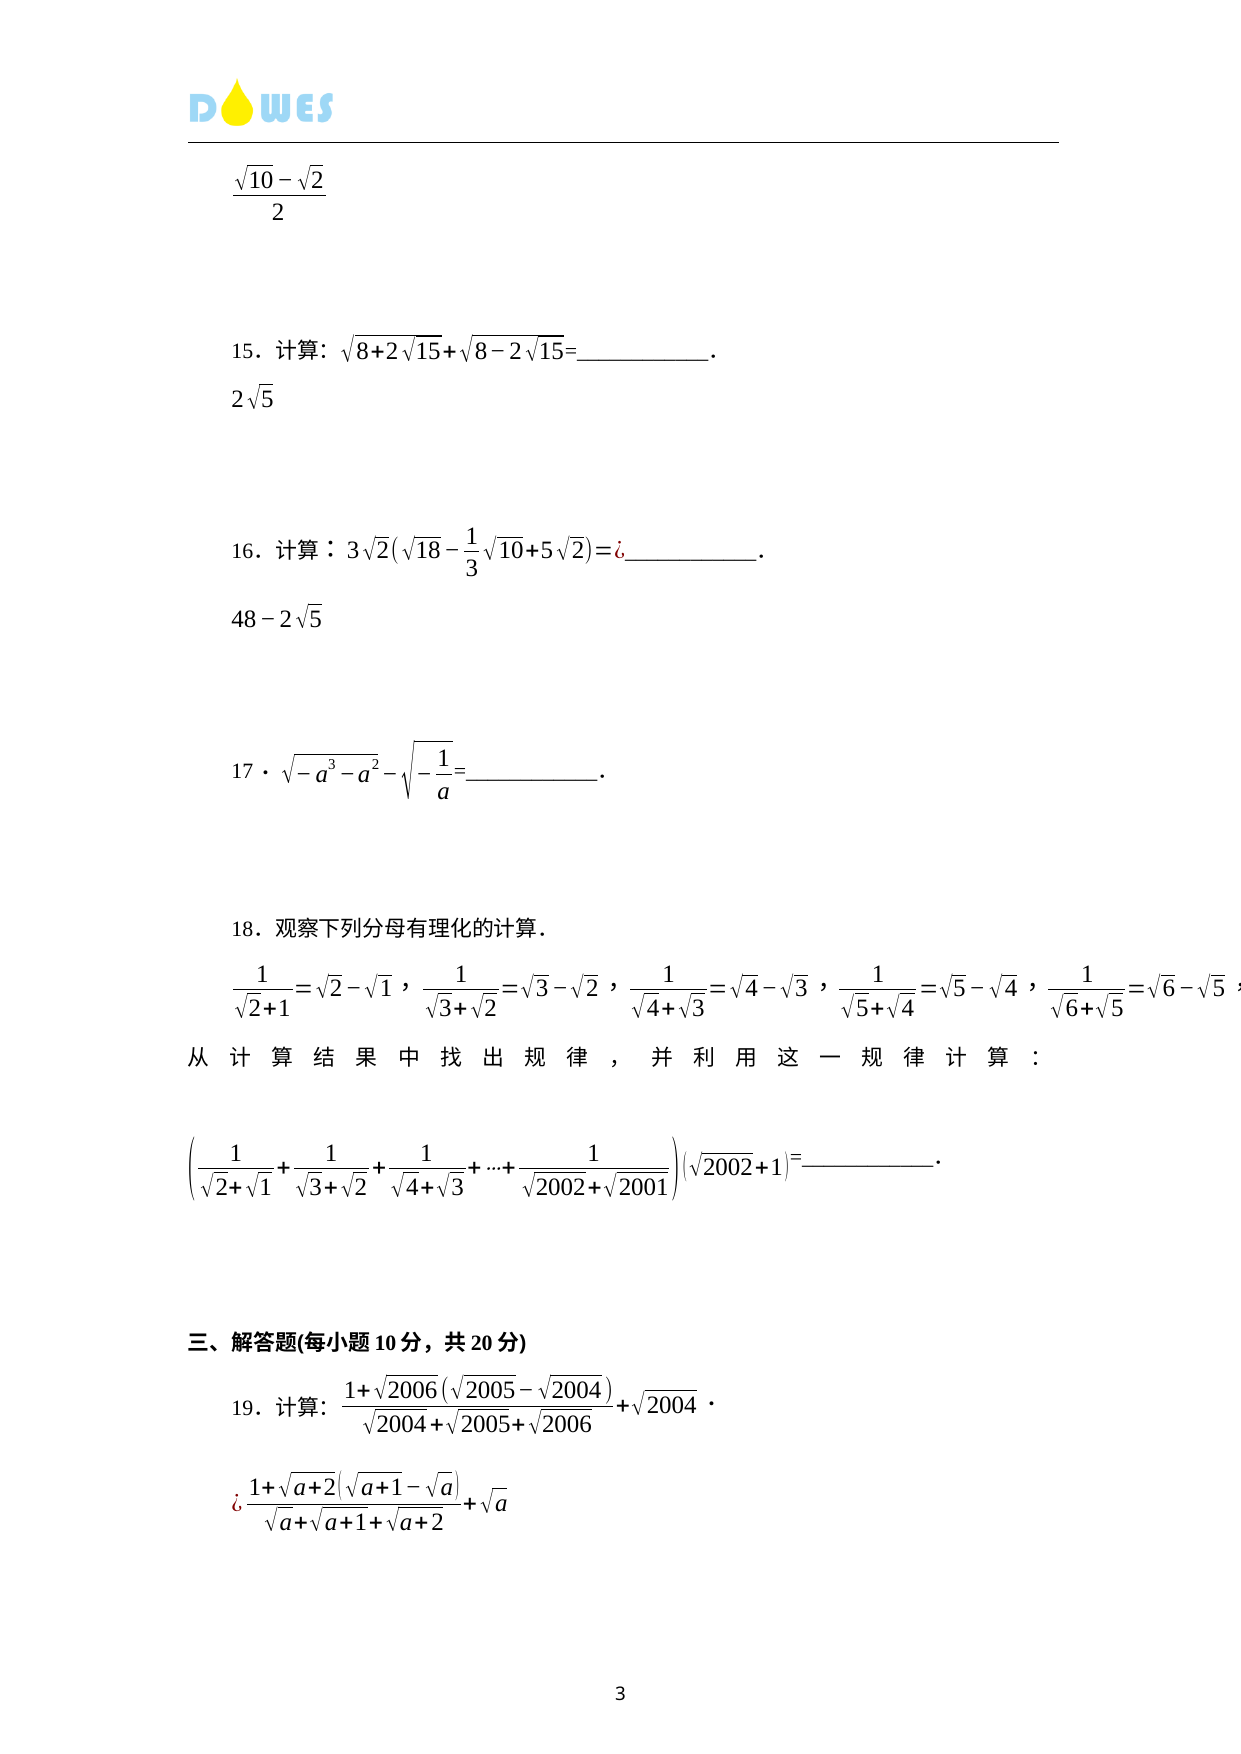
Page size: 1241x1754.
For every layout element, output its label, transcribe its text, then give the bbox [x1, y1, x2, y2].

text 三、解答题(每小题10分，共20分) [187, 1325, 1053, 1357]
text 17=____________． [187, 739, 1053, 804]
text 15．计算：=____________． [187, 333, 1053, 366]
text 原式 [187, 1454, 1053, 1551]
text 答案： [187, 162, 1053, 227]
text 答案： [187, 601, 1053, 633]
text 从计算结果中找出规律，并利用这一规律计算：=____________． [187, 959, 1053, 1219]
text 19．计算： [187, 1373, 1053, 1438]
picture [178, 71, 346, 139]
text 答案： [187, 381, 1053, 414]
text 16．计算____________． [187, 520, 1053, 585]
text 18．观察下列分母有理化的计算． [187, 910, 1053, 943]
